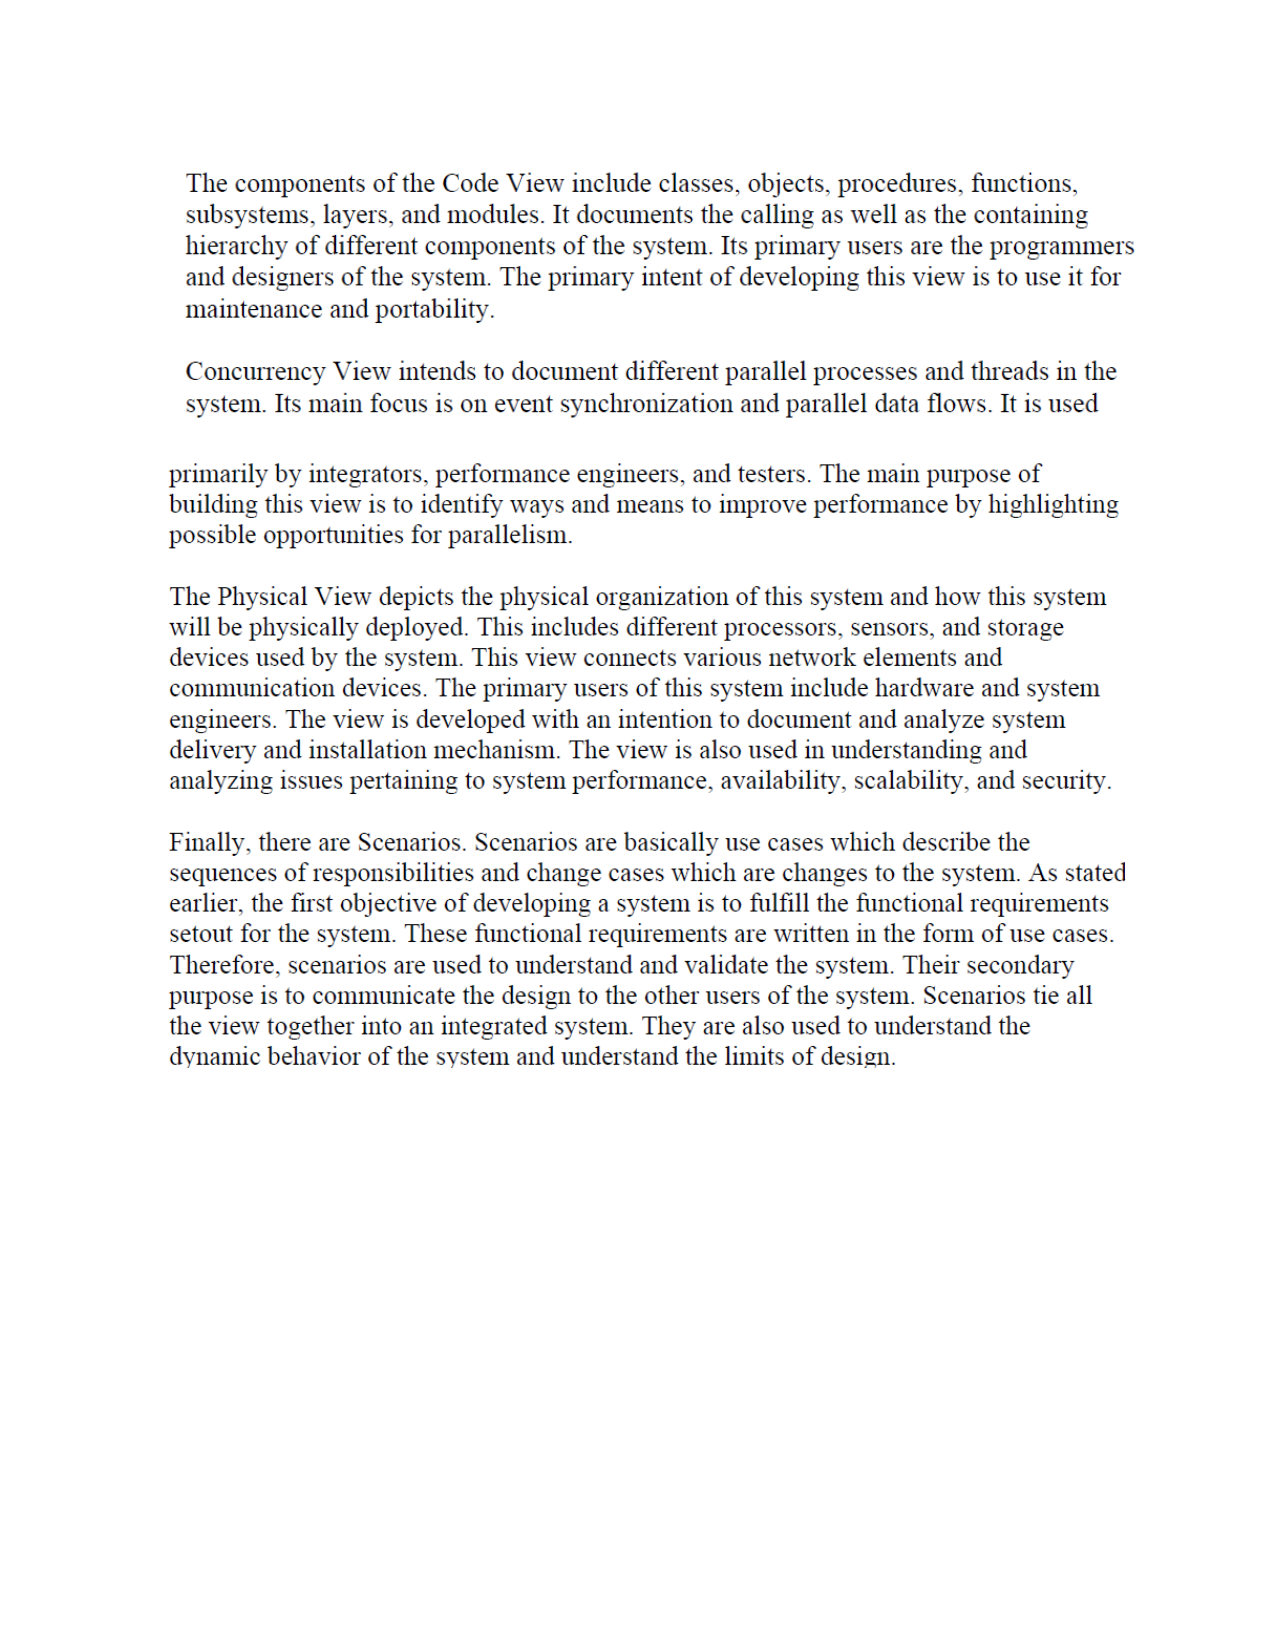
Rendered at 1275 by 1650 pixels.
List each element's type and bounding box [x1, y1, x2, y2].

picture [150, 150, 1199, 438]
picture [150, 456, 1125, 1068]
